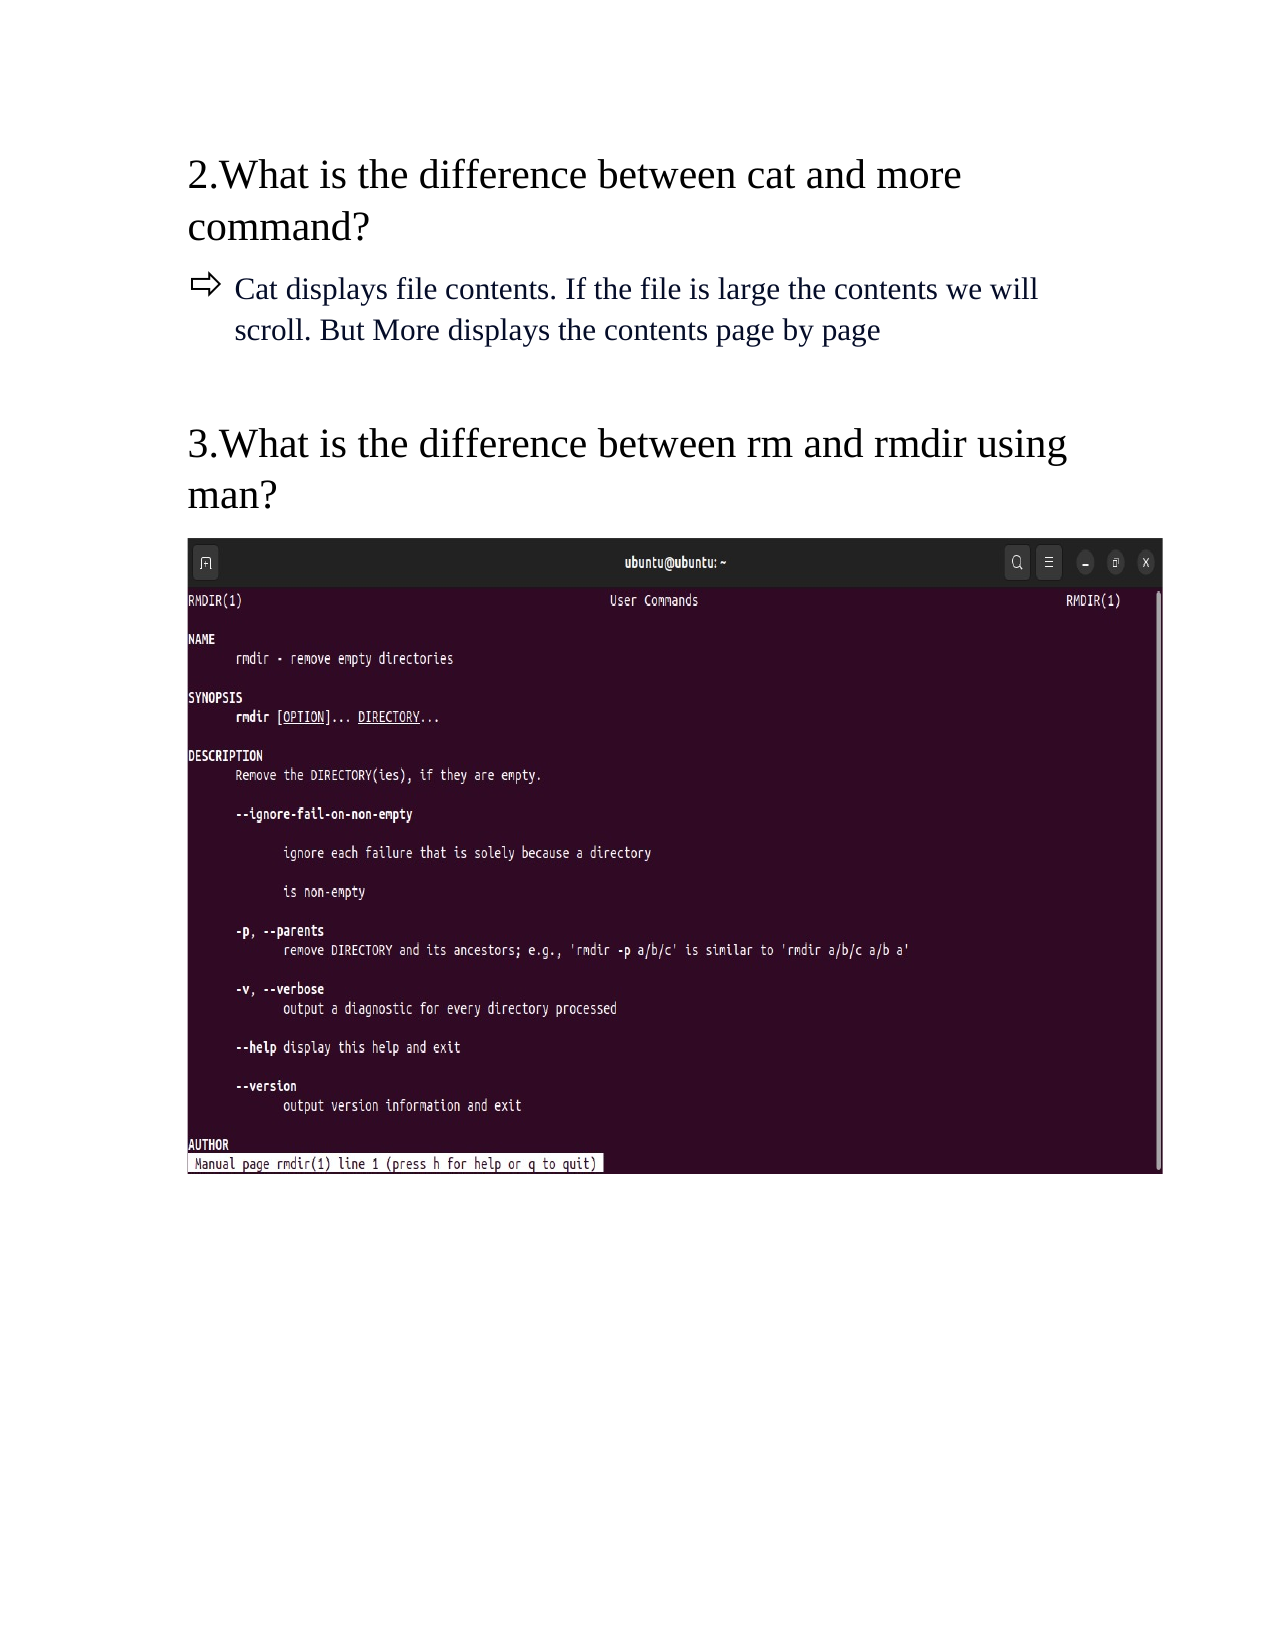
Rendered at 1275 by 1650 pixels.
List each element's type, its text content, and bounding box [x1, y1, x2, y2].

text 2.What is the difference between cat and more command? [187, 150, 1125, 249]
list Cat displays file contents. If the file is large the contents we will scroll. But More displays the contents page by page [187, 270, 1125, 347]
text 3.What is the difference between rm and rmdir using man? [187, 418, 1125, 518]
